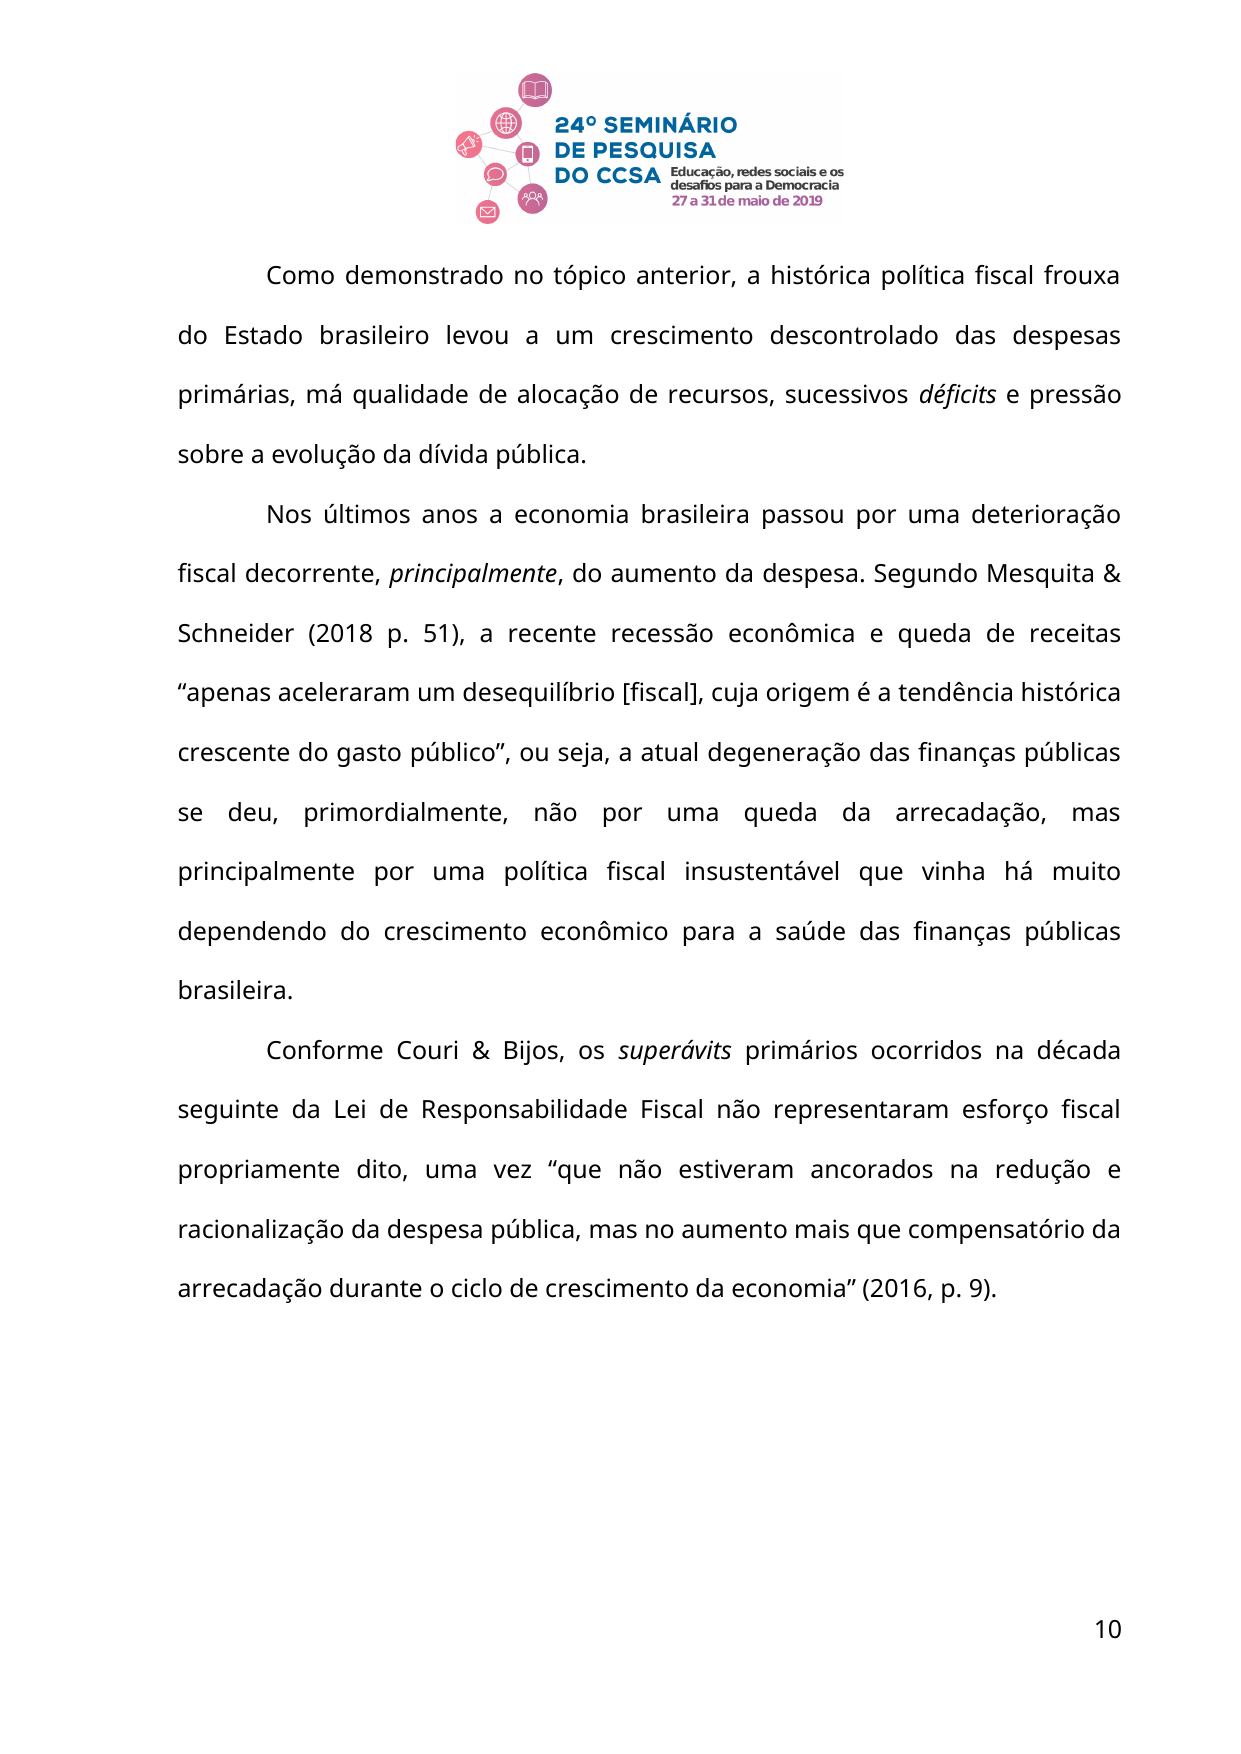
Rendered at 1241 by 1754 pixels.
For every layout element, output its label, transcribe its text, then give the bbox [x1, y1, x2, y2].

text Como demonstrado no tópico anterior, a histórica política fiscal frouxa do Estado brasileiro levou a um crescimento descontrolado das despesas primárias, má qualidade de alocação de recursos, sucessivos déficits e pressão sobre a evolução da dívida pública. [177, 258, 1122, 471]
text Conforme Couri & Bijos, os superávits primários ocorridos na década seguinte da Lei de Responsabilidade Fiscal não representaram esforço fiscal propriamente dito, uma vez “que não estiveram ancorados na redução e racionalização da despesa pública, mas no aumento mais que compensatório da arrecadação durante o ciclo de crescimento da economia” (2016, p. 9). [177, 1032, 1122, 1305]
text Nos últimos anos a economia brasileira passou por uma deterioração fiscal decorrente, principalmente, do aumento da despesa. Segundo Mesquita & Schneider (2018 p. 51), a recente recessão econômica e queda de receitas “apenas aceleraram um desequilíbrio [fiscal], cuja origem é a tendência histórica crescente do gasto público”, ou seja, a atual degeneração das finanças públicas se deu, primordialmente, não por uma queda da arrecadação, mas principalmente por uma política fiscal insustentável que vinha há muito dependendo do crescimento econômico para a saúde das finanças públicas brasileira. [177, 496, 1122, 1007]
picture [455, 73, 844, 224]
